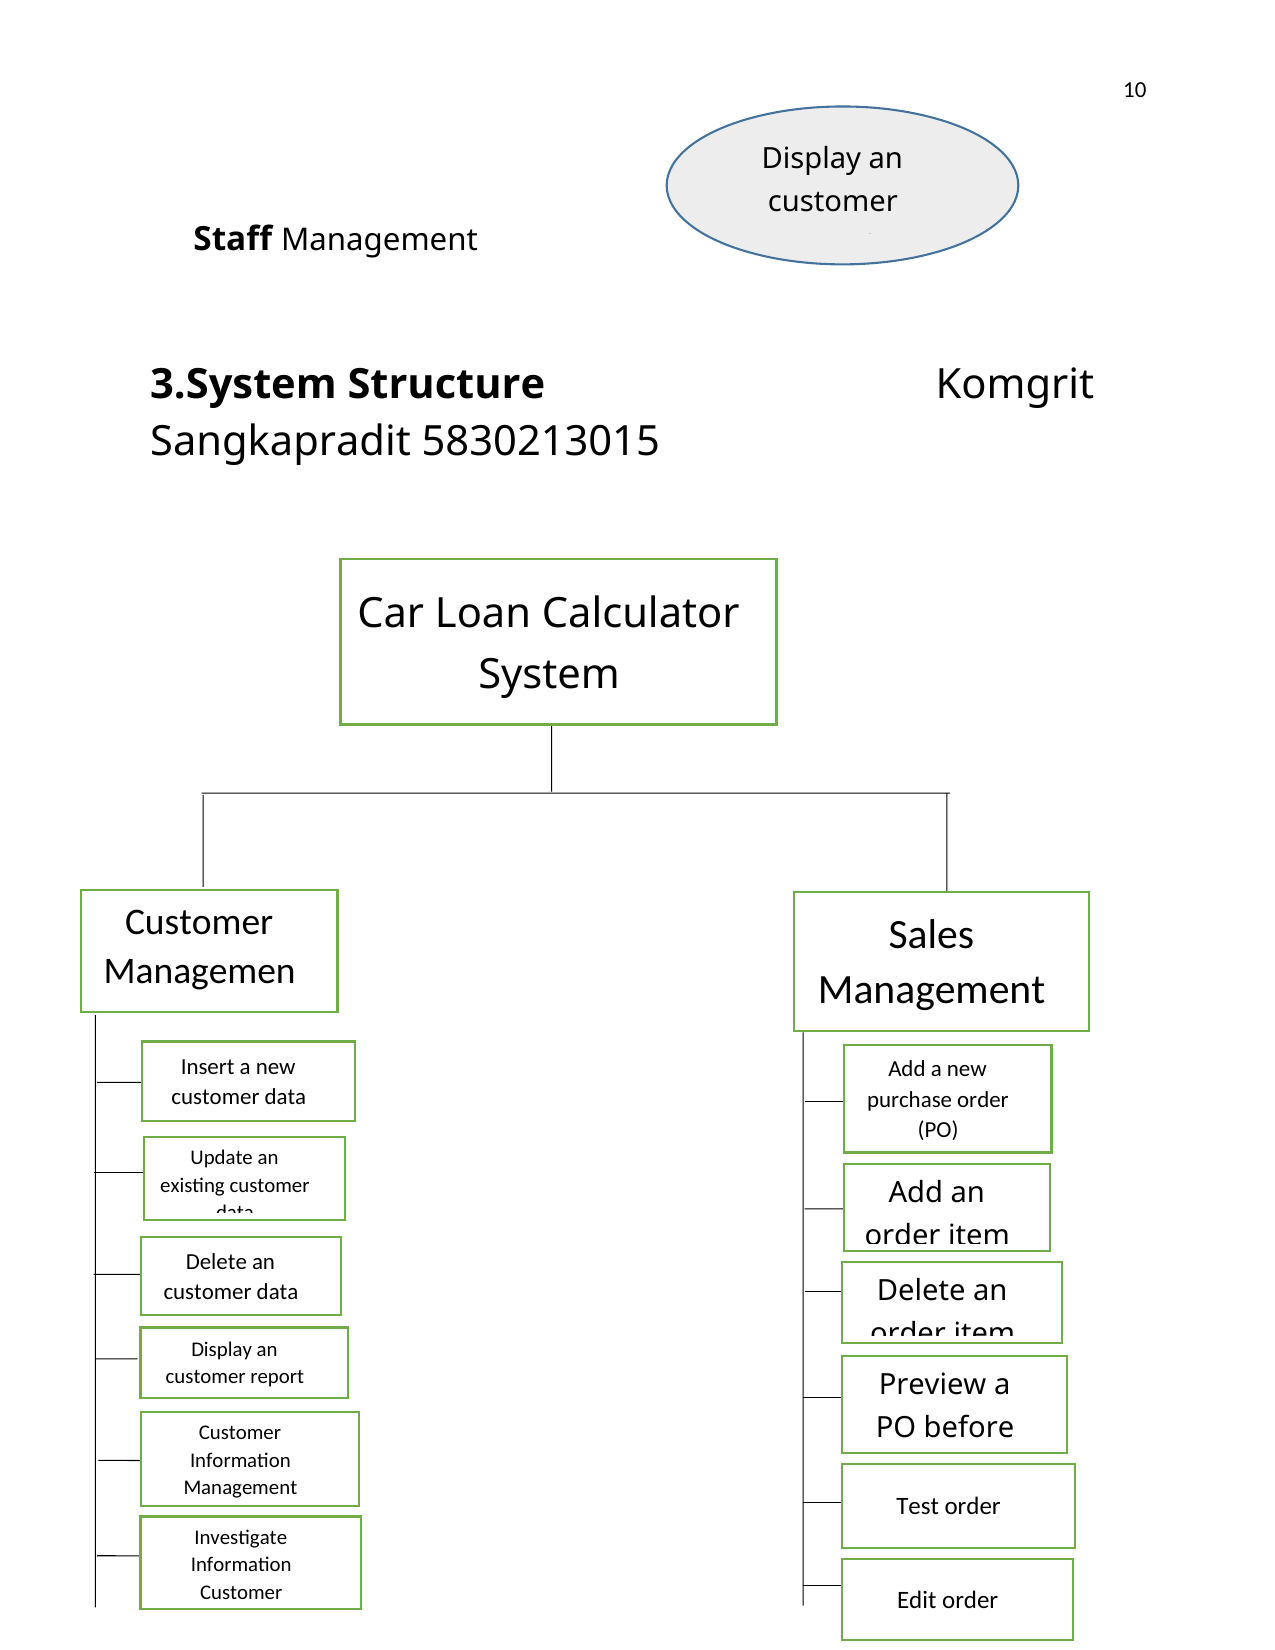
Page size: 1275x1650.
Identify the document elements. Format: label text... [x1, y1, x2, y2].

text Staff Management [907, 215, 1125, 261]
subtitle 3.System Structure Komgrit Sangkapradit 5830213015 [150, 354, 1146, 467]
text Staff Management [150, 215, 778, 261]
